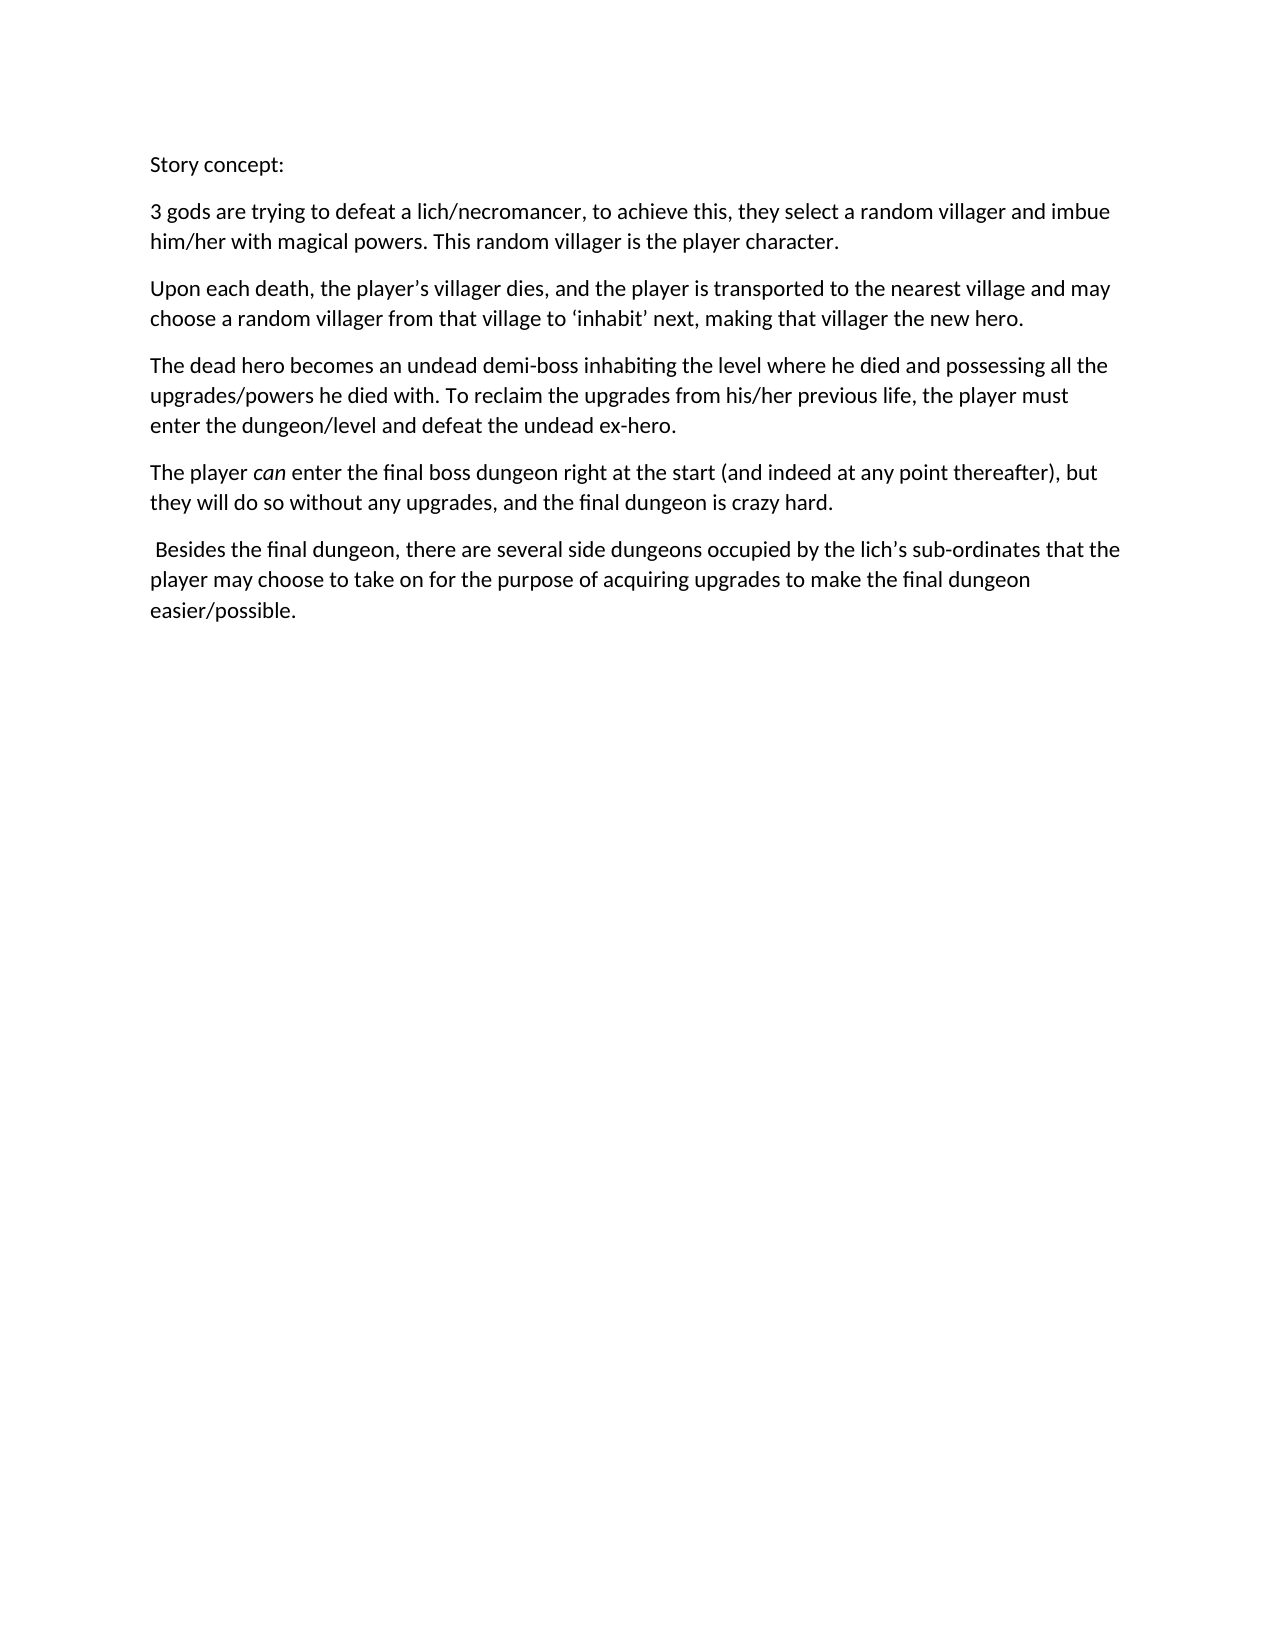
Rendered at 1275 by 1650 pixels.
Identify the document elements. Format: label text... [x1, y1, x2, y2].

text The player can enter the final boss dungeon right at the start (and indeed at any point thereafter), but they will do so without any upgrades, and the final dungeon is crazy hard. [150, 458, 1125, 517]
text Besides the final dungeon, there are several side dungeons occupied by the lich’s sub-ordinates that the player may choose to take on for the purpose of acquiring upgrades to make the final dungeon easier/possible. [150, 535, 1125, 624]
text The dead hero becomes an undead demi-boss inhabiting the level where he died and possessing all the upgrades/powers he died with. To reclaim the upgrades from his/her previous life, the player must enter the dungeon/level and defeat the undead ex-hero. [150, 351, 1125, 439]
text Story concept: [150, 150, 1125, 178]
text 3 gods are trying to defeat a lich/necromancer, to achieve this, they select a random villager and imbue him/her with magical powers. This random villager is the player character. [150, 197, 1125, 255]
text Upon each death, the player’s villager dies, and the player is transported to the nearest village and may choose a random villager from that village to ‘inhabit’ next, making that villager the new hero. [150, 274, 1125, 332]
